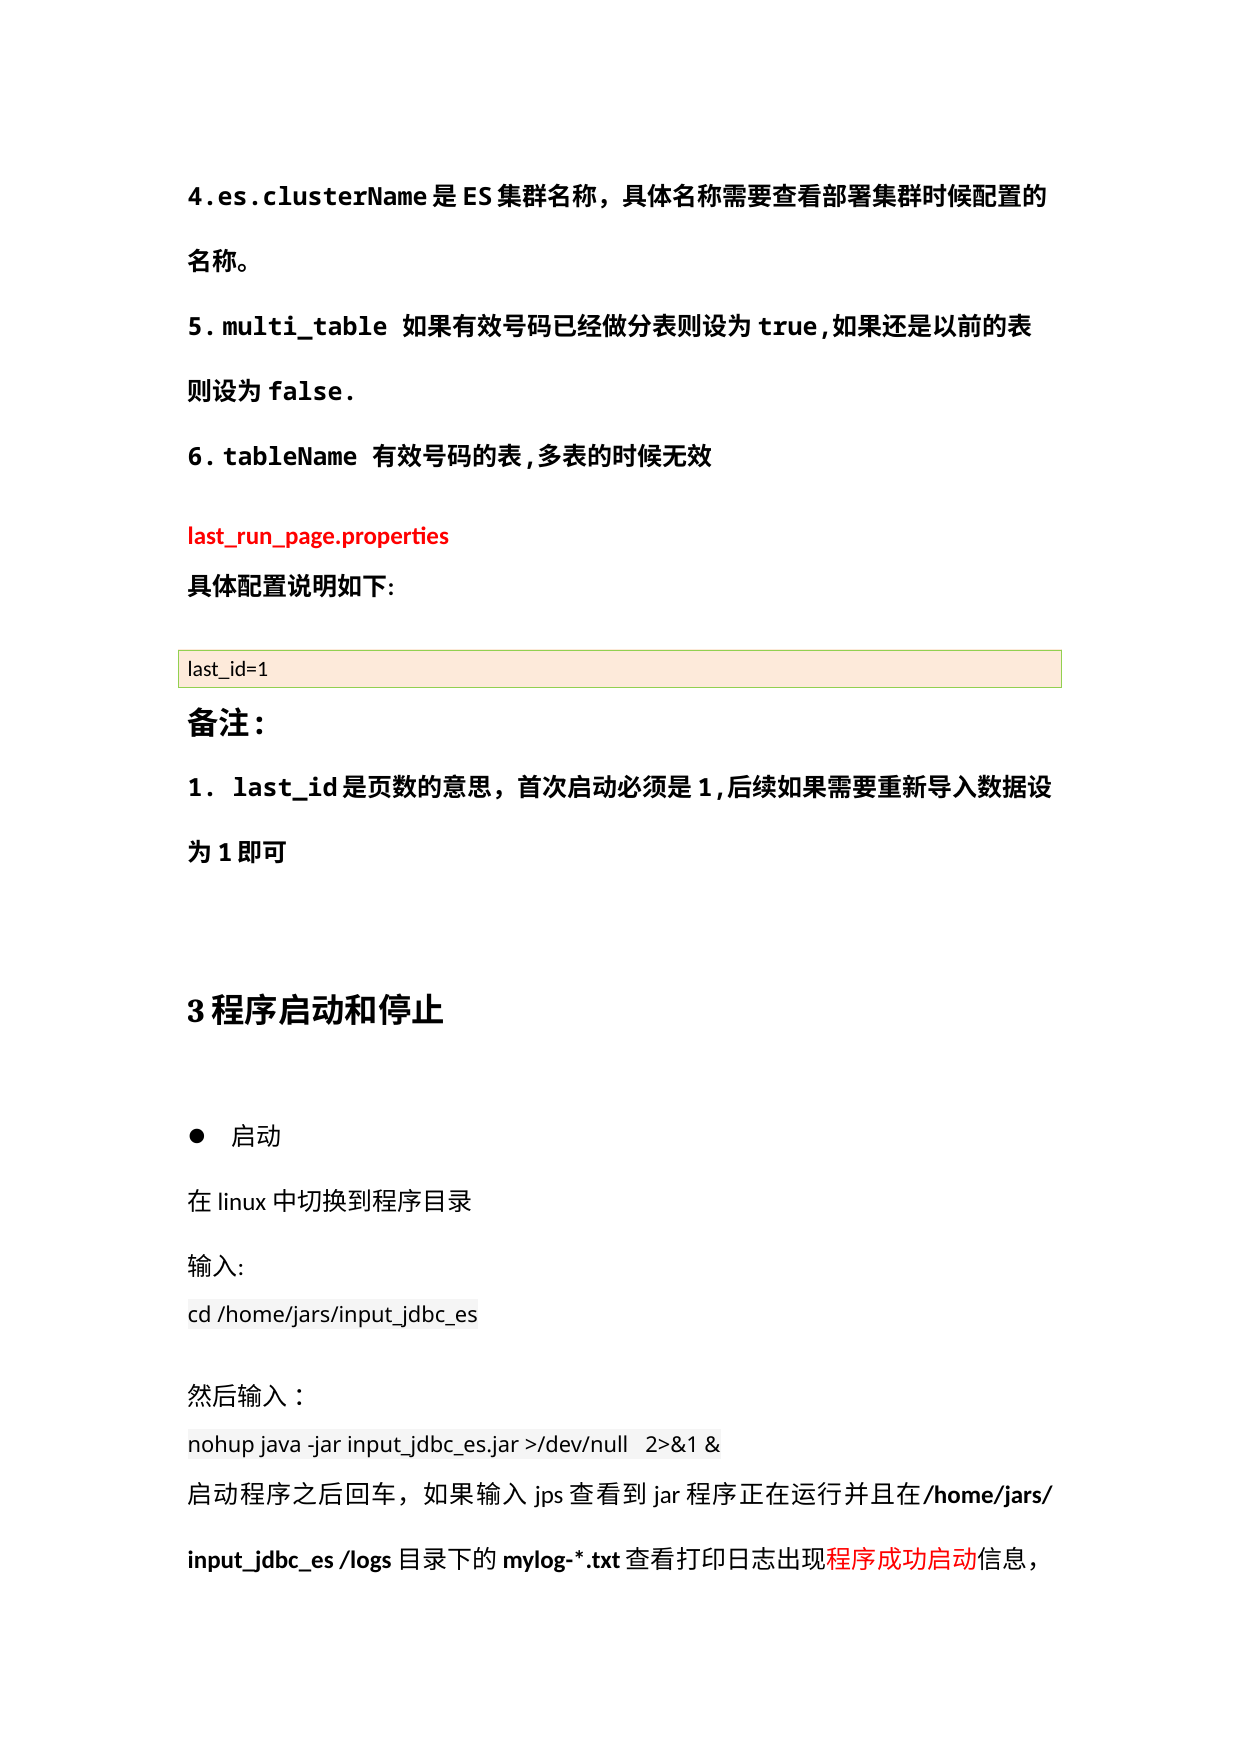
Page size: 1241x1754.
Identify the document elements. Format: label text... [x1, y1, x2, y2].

list 在linux 中切换到程序目录 [187, 1167, 1053, 1232]
list 然后输入 ： [187, 1362, 1053, 1427]
text 4.es.clusterName是ES集群名称，具体名称需要查看部署集群时候配置的名称。 [187, 162, 1053, 292]
text 6. tableName 有效号码的表,多表的时候无效 [187, 422, 1053, 487]
subtitle 3程序启动和停止 [187, 975, 1053, 1040]
text 5. multi_table 如果有效号码已经做分表则设为true,如果还是以前的表则设为false. [187, 292, 1053, 422]
list 启动 [187, 1102, 1053, 1167]
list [187, 1460, 1053, 1590]
text last_id=1 [179, 651, 1061, 687]
list cd /home/jars/input_jdbc_es [187, 1297, 1053, 1330]
list 输入: [187, 1232, 1053, 1297]
text 1. last_id是页数的意思，首次启动必须是1,后续如果需要重新导入数据设为1即可 [187, 753, 1053, 883]
text 备注: [187, 688, 1053, 753]
text last_run_page.properties [187, 519, 1053, 552]
text 具体配置说明如下: [187, 552, 1053, 617]
list nohup java -jar input_jdbc_es.jar >/dev/null 2>&1 & [187, 1427, 1053, 1460]
